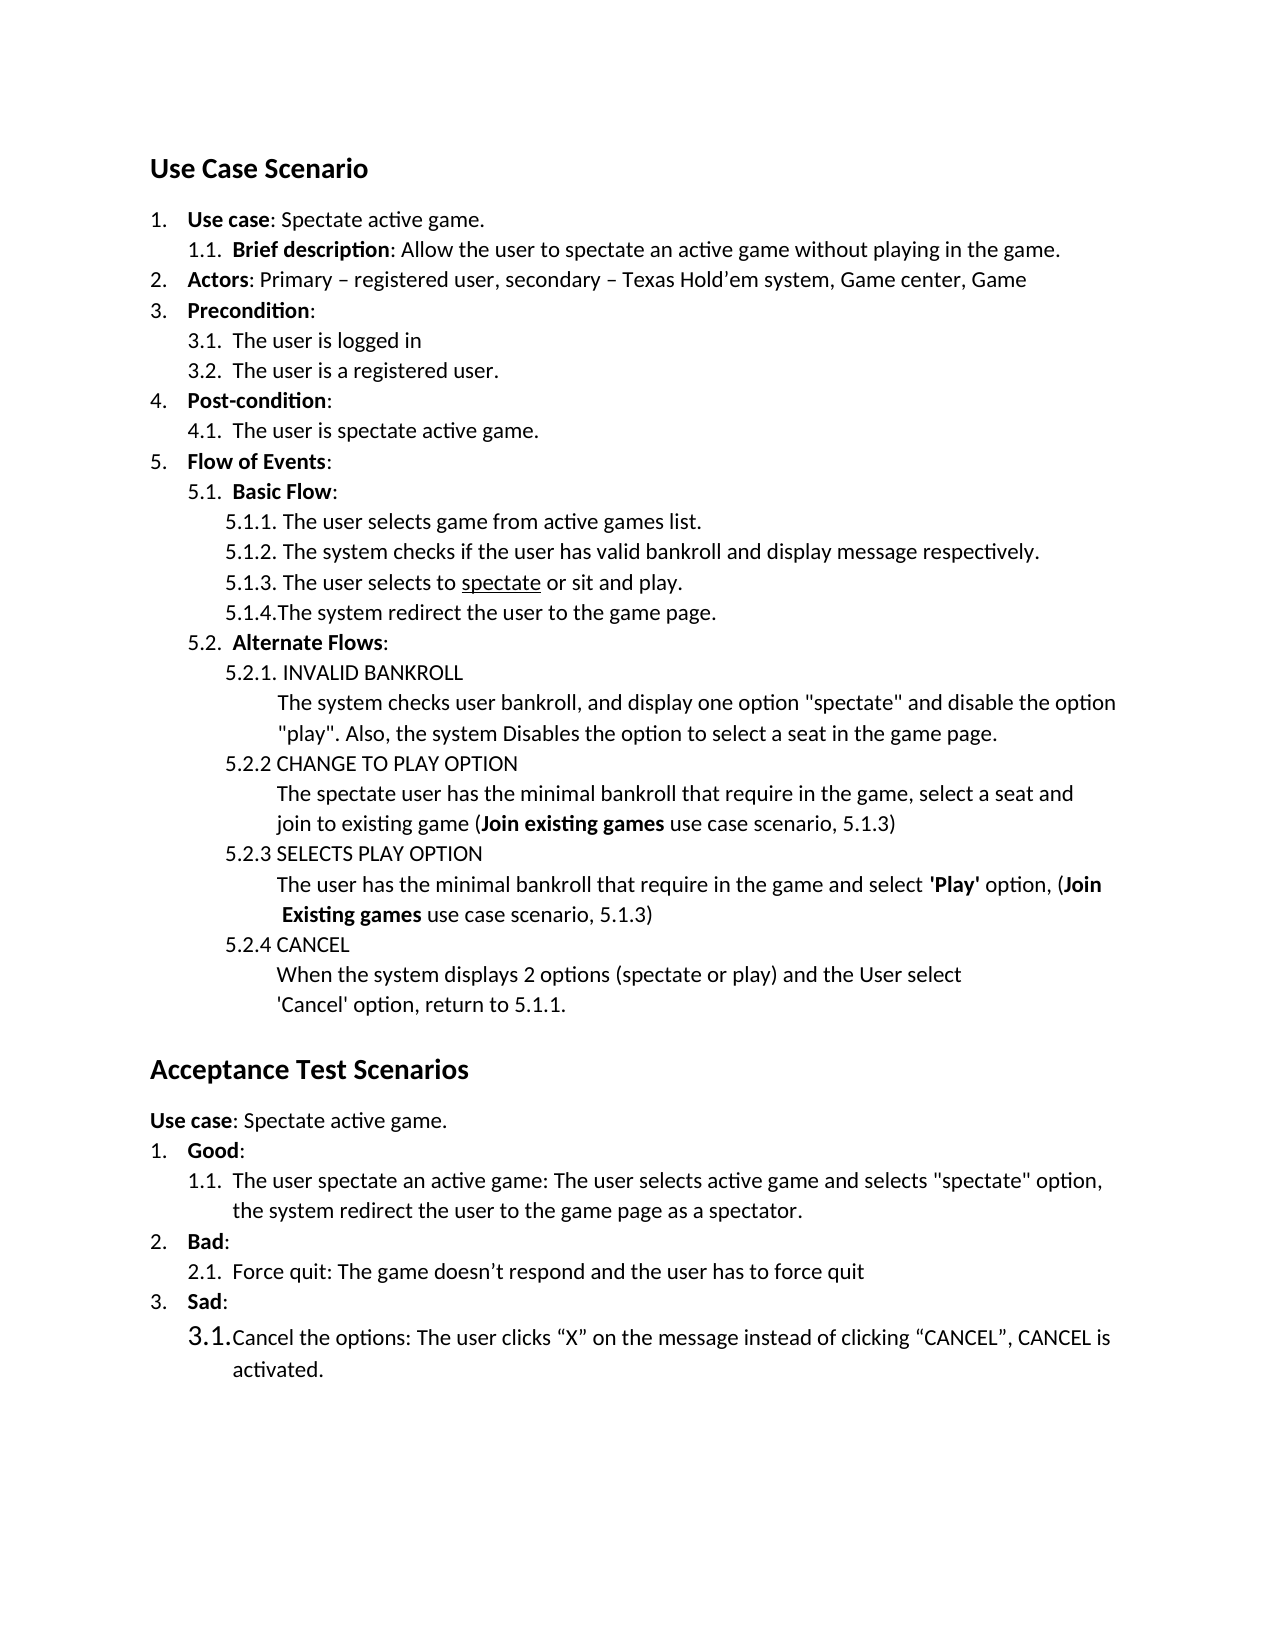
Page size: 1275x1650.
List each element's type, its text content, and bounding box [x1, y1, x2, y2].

text Acceptance Test Scenarios [150, 1051, 1125, 1087]
text 5.2.4 CANCEL [150, 930, 1125, 958]
list Bad: [150, 1227, 1125, 1255]
list Actors: Primary – registered user, secondary – Texas Hold’em system, Game center, Game [150, 266, 1125, 293]
text The spectate user has the minimal bankroll that require in the game, select a seat and join to existing game (Join existing games use case scenario, 5.1.3) [277, 779, 1125, 837]
list The user is a registered user. [187, 356, 1125, 384]
text 'Cancel' option, return to 5.1.1. [225, 991, 1125, 1018]
list The system redirect the user to the game page. [225, 598, 1125, 626]
list Force quit: The game doesn’t respond and the user has to force quit [187, 1257, 1125, 1285]
list Good: [150, 1136, 1125, 1164]
list The user selects game from active games list. [225, 507, 1125, 535]
list Brief description: Allow the user to spectate an active game without playing in the game. [187, 235, 1125, 263]
list The user selects to spectate or sit and play. [225, 568, 1125, 596]
text The system checks user bankroll, and display one option "spectate" and disable the option "play". Also, the system Disables the option to select a seat in the game page. [277, 688, 1125, 747]
list Flow of Events: [150, 447, 1125, 475]
list Sad: [150, 1287, 1125, 1315]
list The user is logged in [187, 326, 1125, 354]
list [187, 1317, 1125, 1474]
text Use Case Scenario [150, 150, 1125, 186]
text When the system displays 2 options (spectate or play) and the User select [225, 960, 1125, 988]
list Alternate Flows: [187, 628, 1125, 656]
list INVALID BANKROLL [225, 658, 1125, 686]
list Precondition: [150, 296, 1125, 324]
text Existing games use case scenario, 5.1.3) [225, 900, 1125, 928]
list Post-condition: [150, 386, 1125, 414]
text Use case: Spectate active game. [150, 1106, 1125, 1134]
list The system checks if the user has valid bankroll and display message respectively. [225, 537, 1125, 565]
list The user spectate an active game: The user selects active game and selects "spectate" option, the system redirect the user to the game page as a spectator. [187, 1166, 1125, 1225]
text 5.2.2 CHANGE TO PLAY OPTION [150, 749, 1125, 777]
text The user has the minimal bankroll that require in the game and select 'Play' option, (Join [225, 870, 1125, 898]
list The user is spectate active game. [187, 417, 1125, 444]
list Use case: Spectate active game. [150, 205, 1125, 233]
text 5.2.3 SELECTS PLAY OPTION [150, 839, 1125, 867]
list Basic Flow: [187, 477, 1125, 505]
